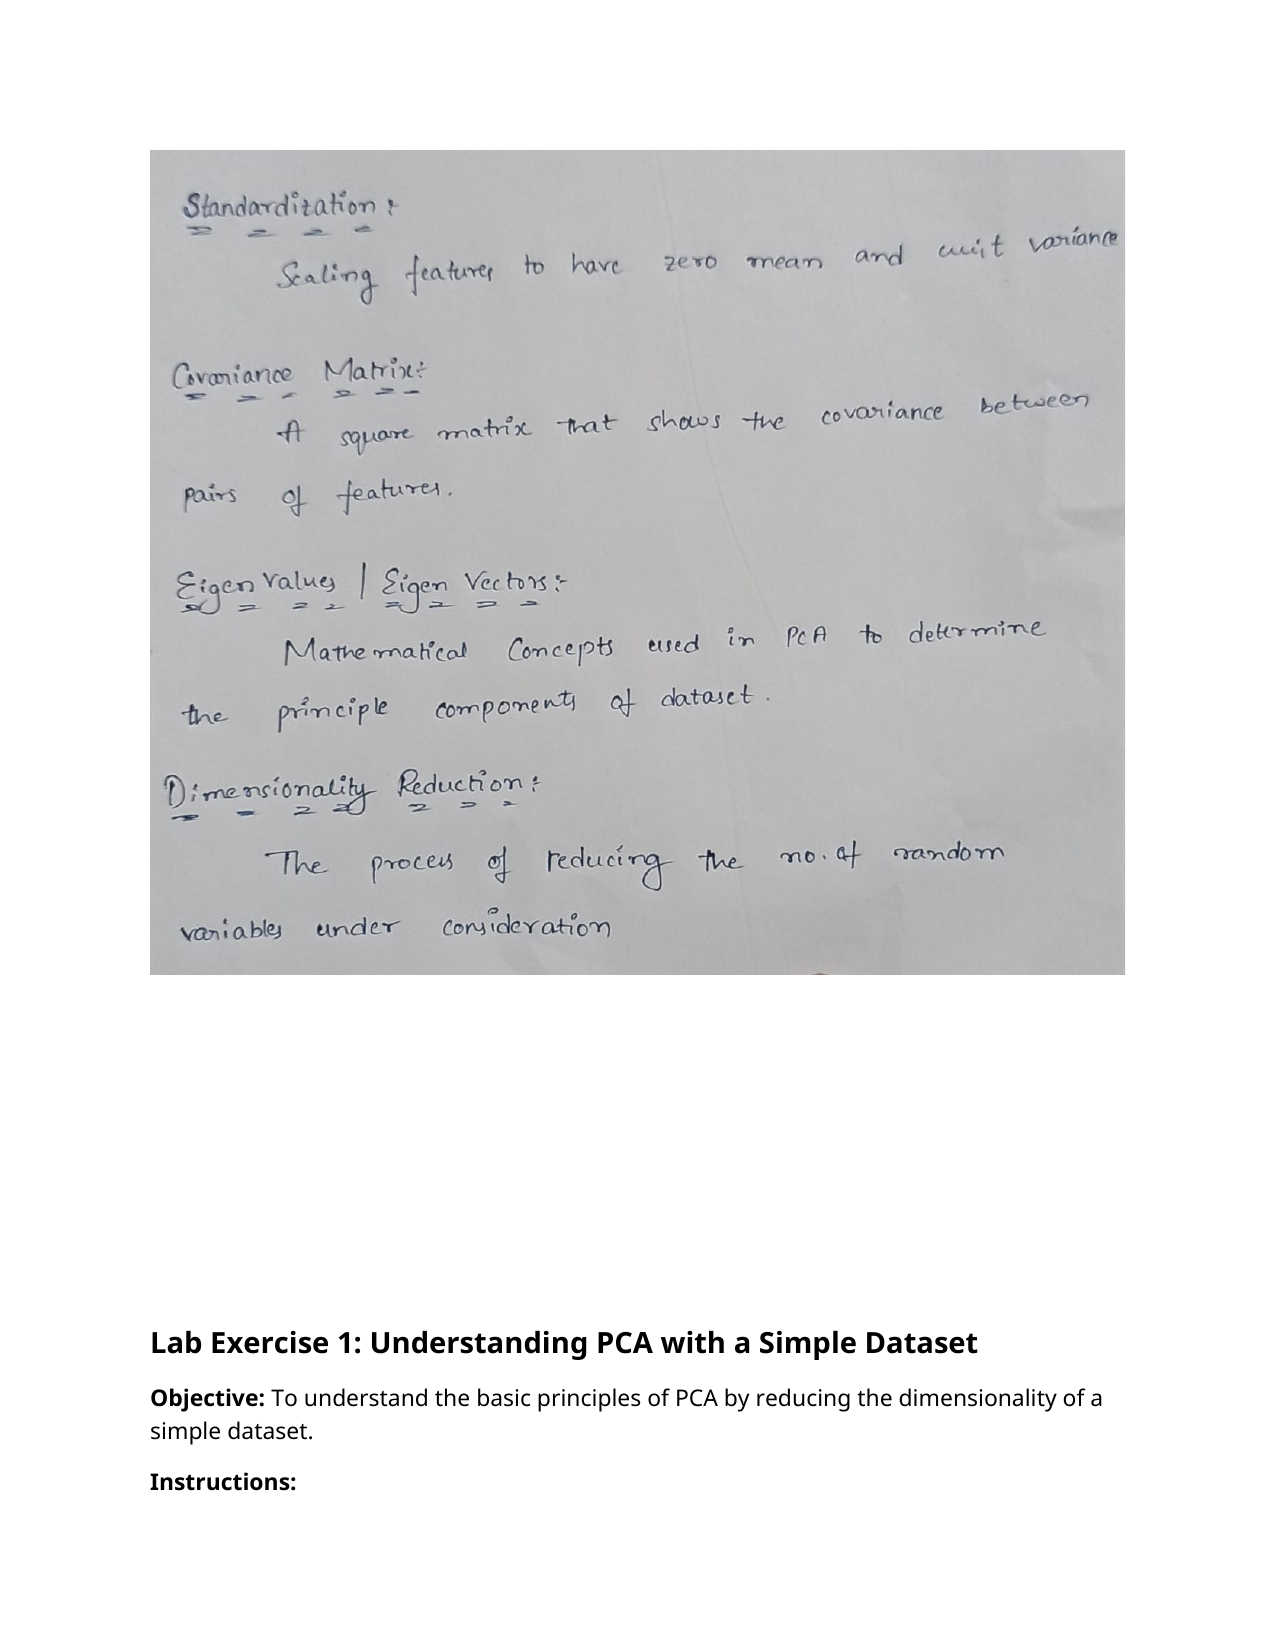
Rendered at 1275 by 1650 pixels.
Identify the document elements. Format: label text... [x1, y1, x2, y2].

text Objective: To understand the basic principles of PCA by reducing the dimensionality of a simple dataset. [150, 1381, 1125, 1446]
text Instructions: [150, 1466, 1125, 1497]
text Lab Exercise 1: Understanding PCA with a Simple Dataset [150, 1322, 1125, 1362]
picture [150, 150, 1125, 975]
